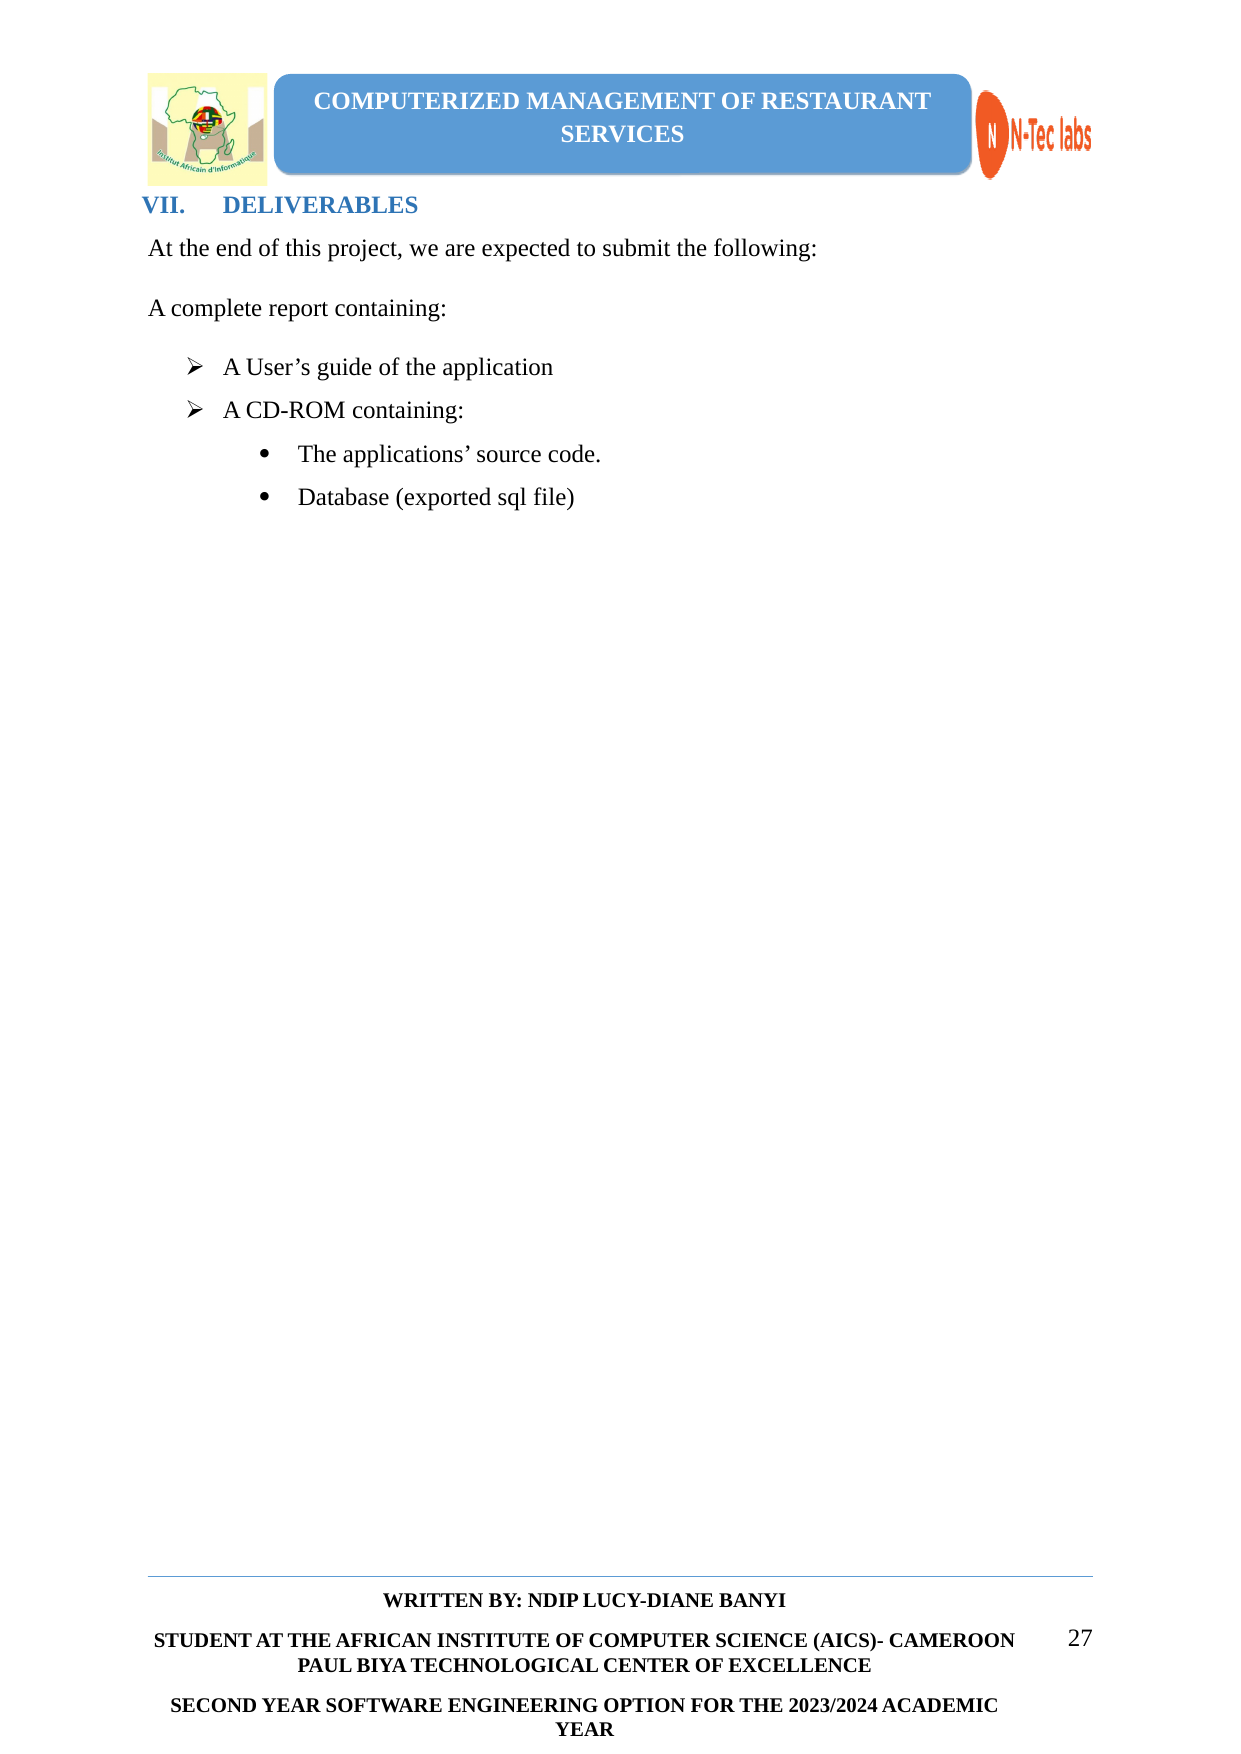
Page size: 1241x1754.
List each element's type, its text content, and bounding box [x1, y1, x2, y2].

picture [147, 73, 268, 186]
list A CD-ROM containing: [185, 396, 1093, 424]
picture [971, 85, 1093, 186]
list A User’s guide of the application [185, 352, 1093, 381]
text At the end of this project, we are expected to submit the following: [148, 233, 1093, 262]
subtitle DELIVERABLES [185, 190, 1093, 218]
list The applications’ source code. [260, 439, 1093, 467]
list Database (exported sql file) [260, 482, 1093, 511]
text A complete report containing: [148, 293, 1093, 321]
